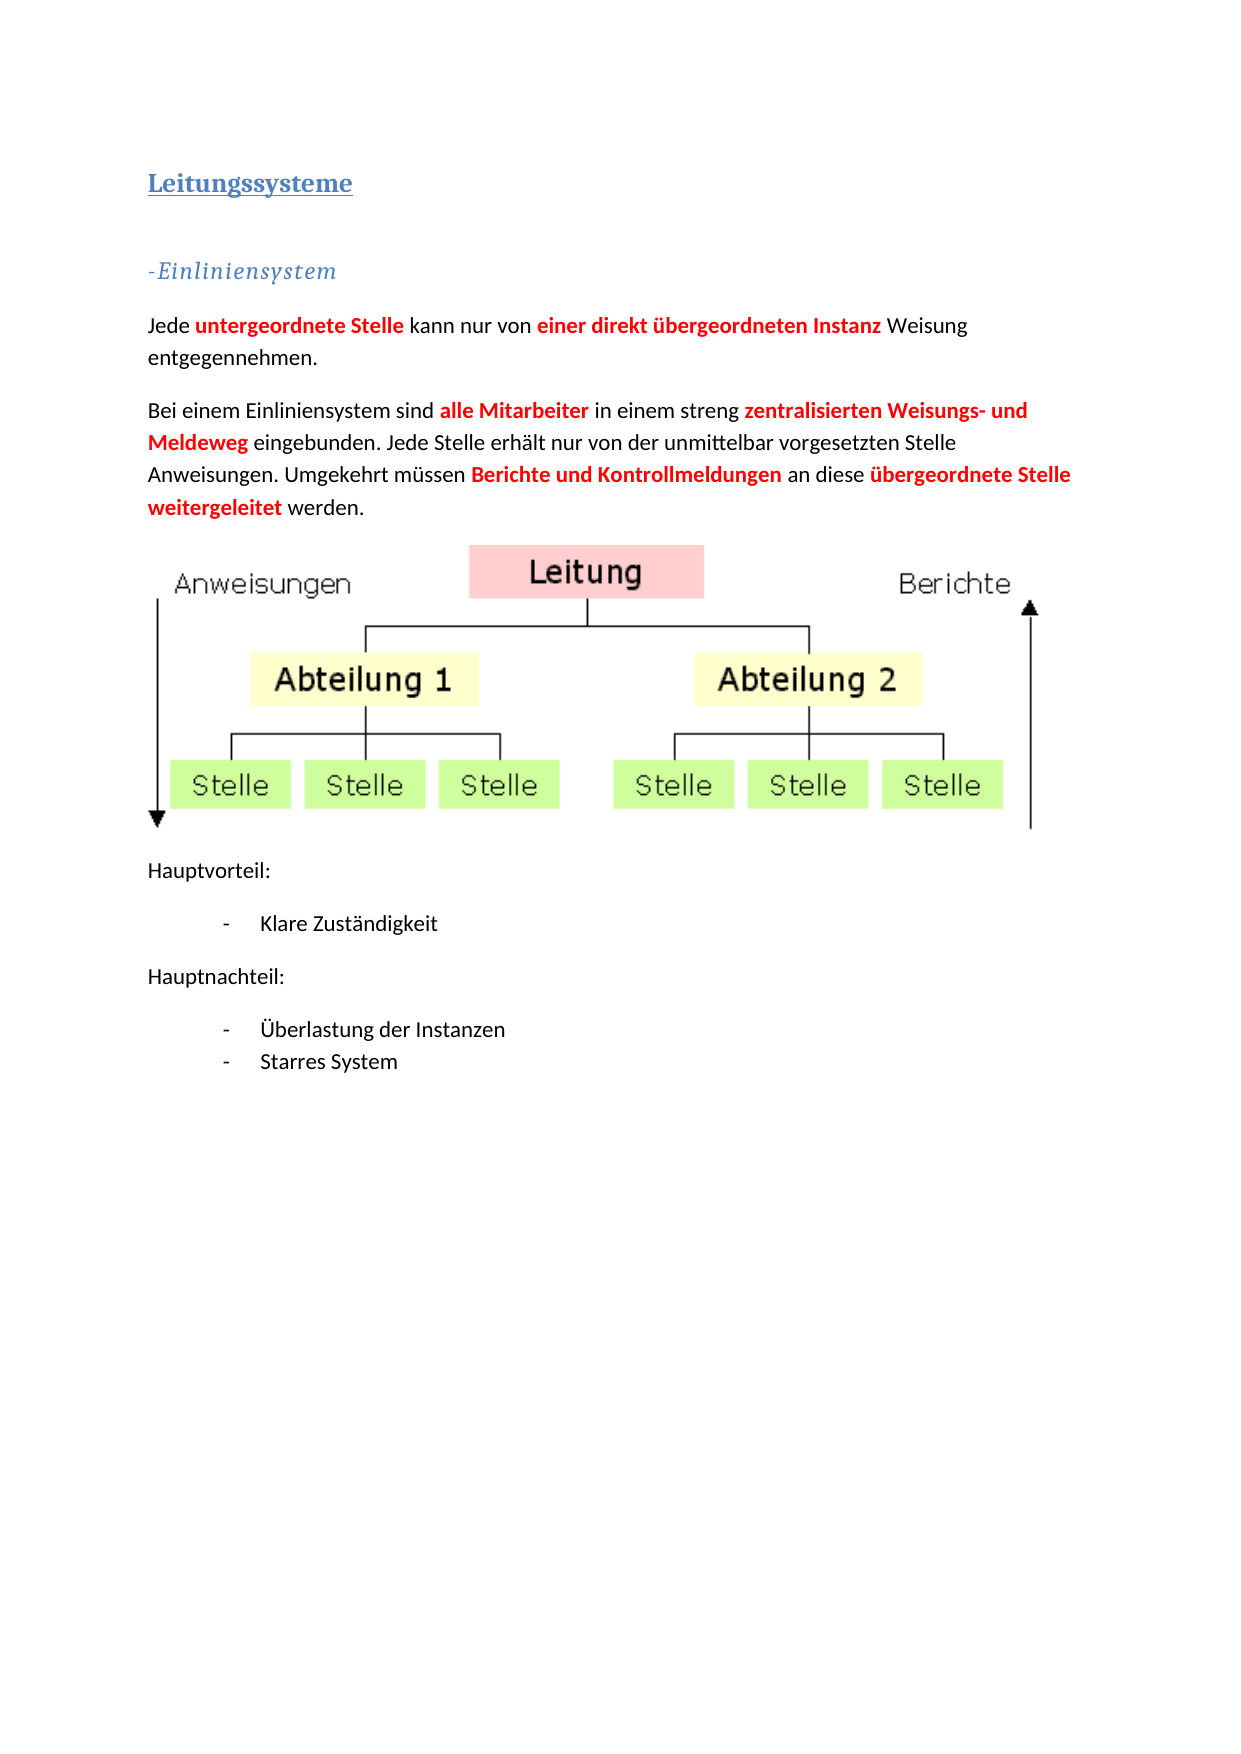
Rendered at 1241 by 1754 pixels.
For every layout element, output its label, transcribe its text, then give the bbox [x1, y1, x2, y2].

picture [147, 545, 1042, 831]
text Hauptvorteil: [148, 856, 1093, 884]
text Bei einem Einliniensystem sind alle Mitarbeiter in einem streng zentralisierten Weisungs- und Meldeweg eingebunden. Jede Stelle erhält nur von der unmittelbar vorgesetzten Stelle Anweisungen. Umgekehrt müssen Berichte und Kontrollmeldungen an diese übergeordnete Stelle weitergeleitet werden. [148, 396, 1093, 521]
text Hauptnachteil: [148, 962, 1093, 990]
subtitle Leitungssysteme [148, 168, 1093, 199]
subtitle -Einliniensystem [148, 257, 1093, 286]
list Überlastung der Instanzen [223, 1015, 1093, 1043]
list Klare Zuständigkeit [223, 909, 1093, 937]
text Jede untergeordnete Stelle kann nur von einer direkt übergeordneten Instanz Weisung entgegennehmen. [148, 311, 1093, 371]
list Starres System [223, 1047, 1093, 1075]
